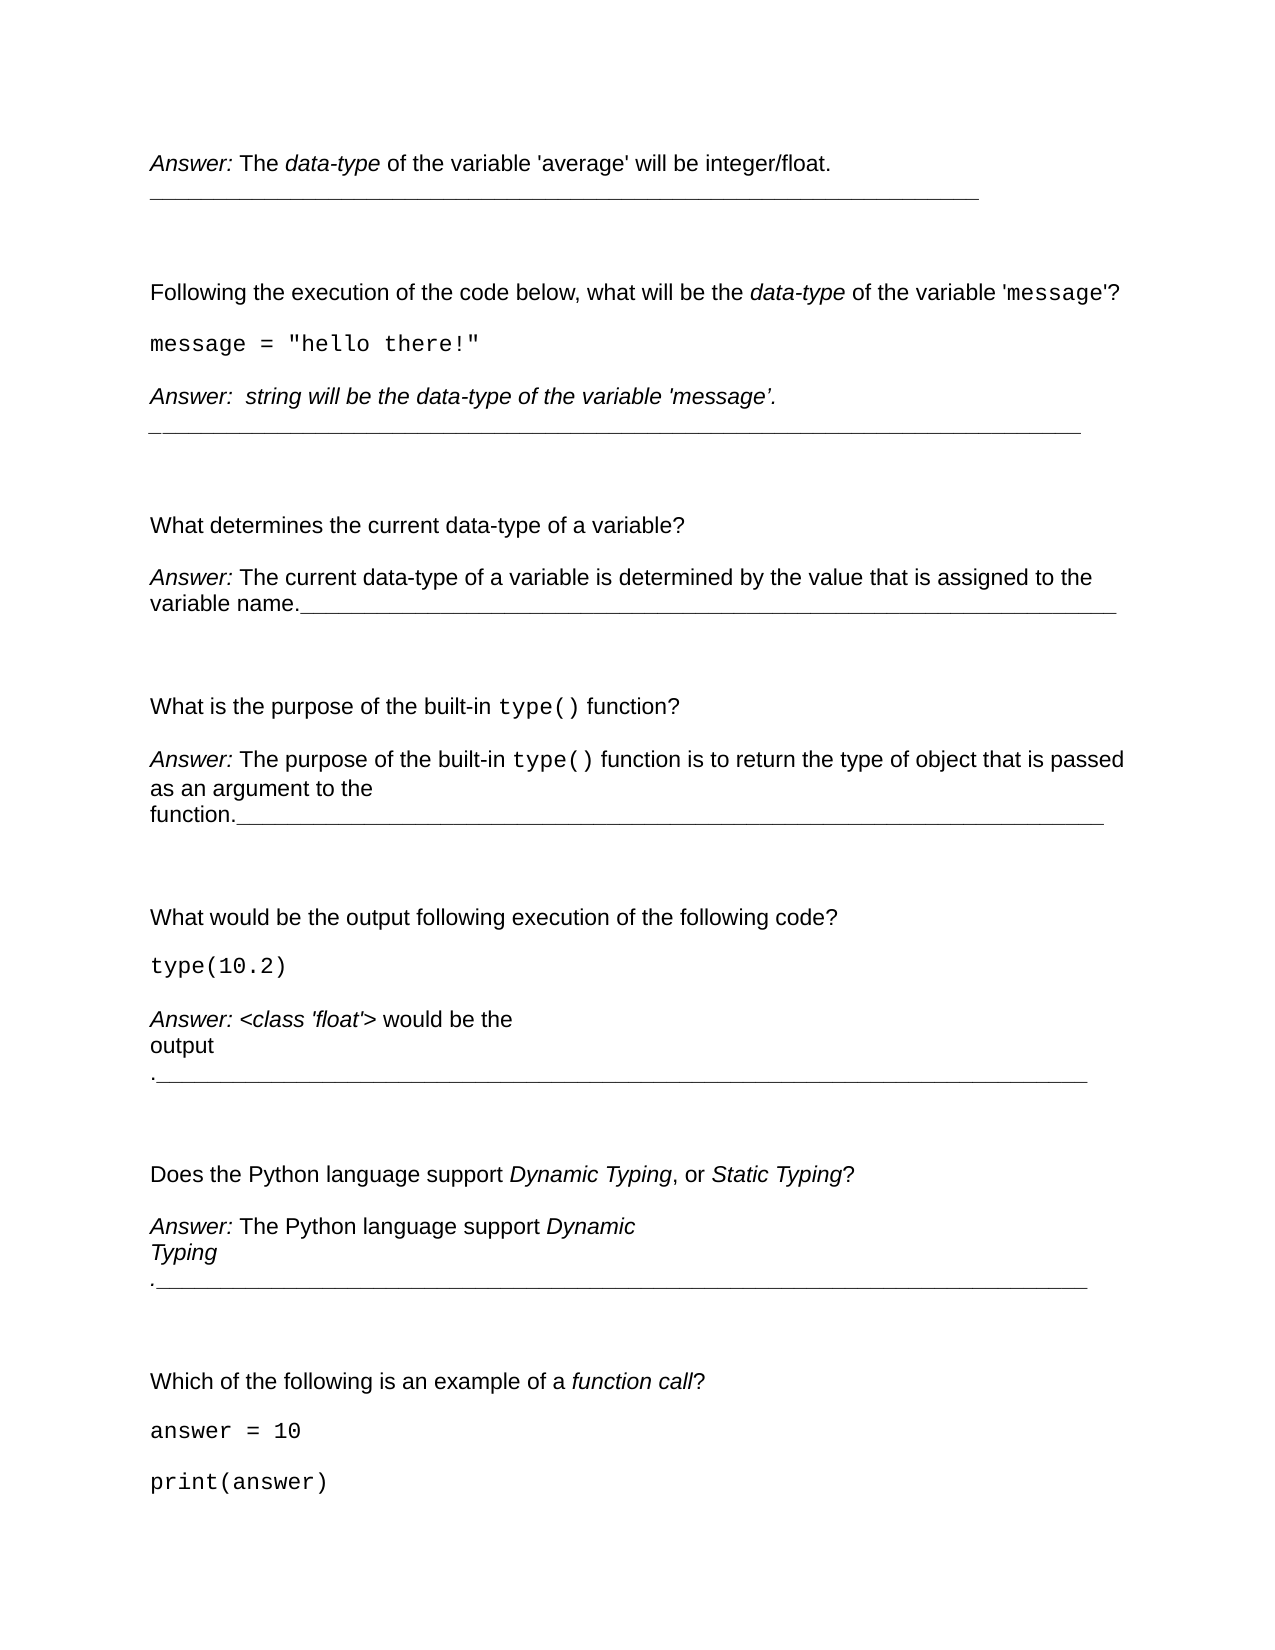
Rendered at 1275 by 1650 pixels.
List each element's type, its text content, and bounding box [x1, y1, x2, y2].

text type(10.2) [150, 955, 1125, 981]
text Answer: The current data-type of a variable is determined by the value that is assigned to the variable name.________________________________________________________________ [150, 564, 1125, 616]
text Answer: string will be the data-type of the variable 'message’. _________________________________________________________________________ [150, 383, 1125, 436]
text What would be the output following execution of the following code? [150, 903, 1125, 930]
text print(answer) [150, 1470, 1125, 1496]
text message = "hello there!" [150, 332, 1125, 358]
text What determines the current data-type of a variable? [150, 512, 1125, 539]
text Which of the following is an example of a function call? [150, 1368, 1125, 1394]
text Following the execution of the code below, what will be the data-type of the variable 'message'? [150, 279, 1125, 307]
text answer = 10 [150, 1419, 1125, 1445]
text Answer: The purpose of the built-in type() function is to return the type of object that is passed as an argument to the function.____________________________________________________________________ [150, 746, 1125, 827]
text Answer: The Python language support Dynamic Typing._________________________________________________________________________ [150, 1213, 1125, 1292]
text Does the Python language support Dynamic Typing, or Static Typing? [150, 1161, 1125, 1188]
text Answer: The data-type of the variable 'average' will be integer/float. _________________________________________________________________ [150, 150, 1125, 203]
text What is the purpose of the built-in type() function? [150, 693, 1125, 721]
text Answer: <class 'float'> would be the output ._________________________________________________________________________ [150, 1006, 1125, 1085]
